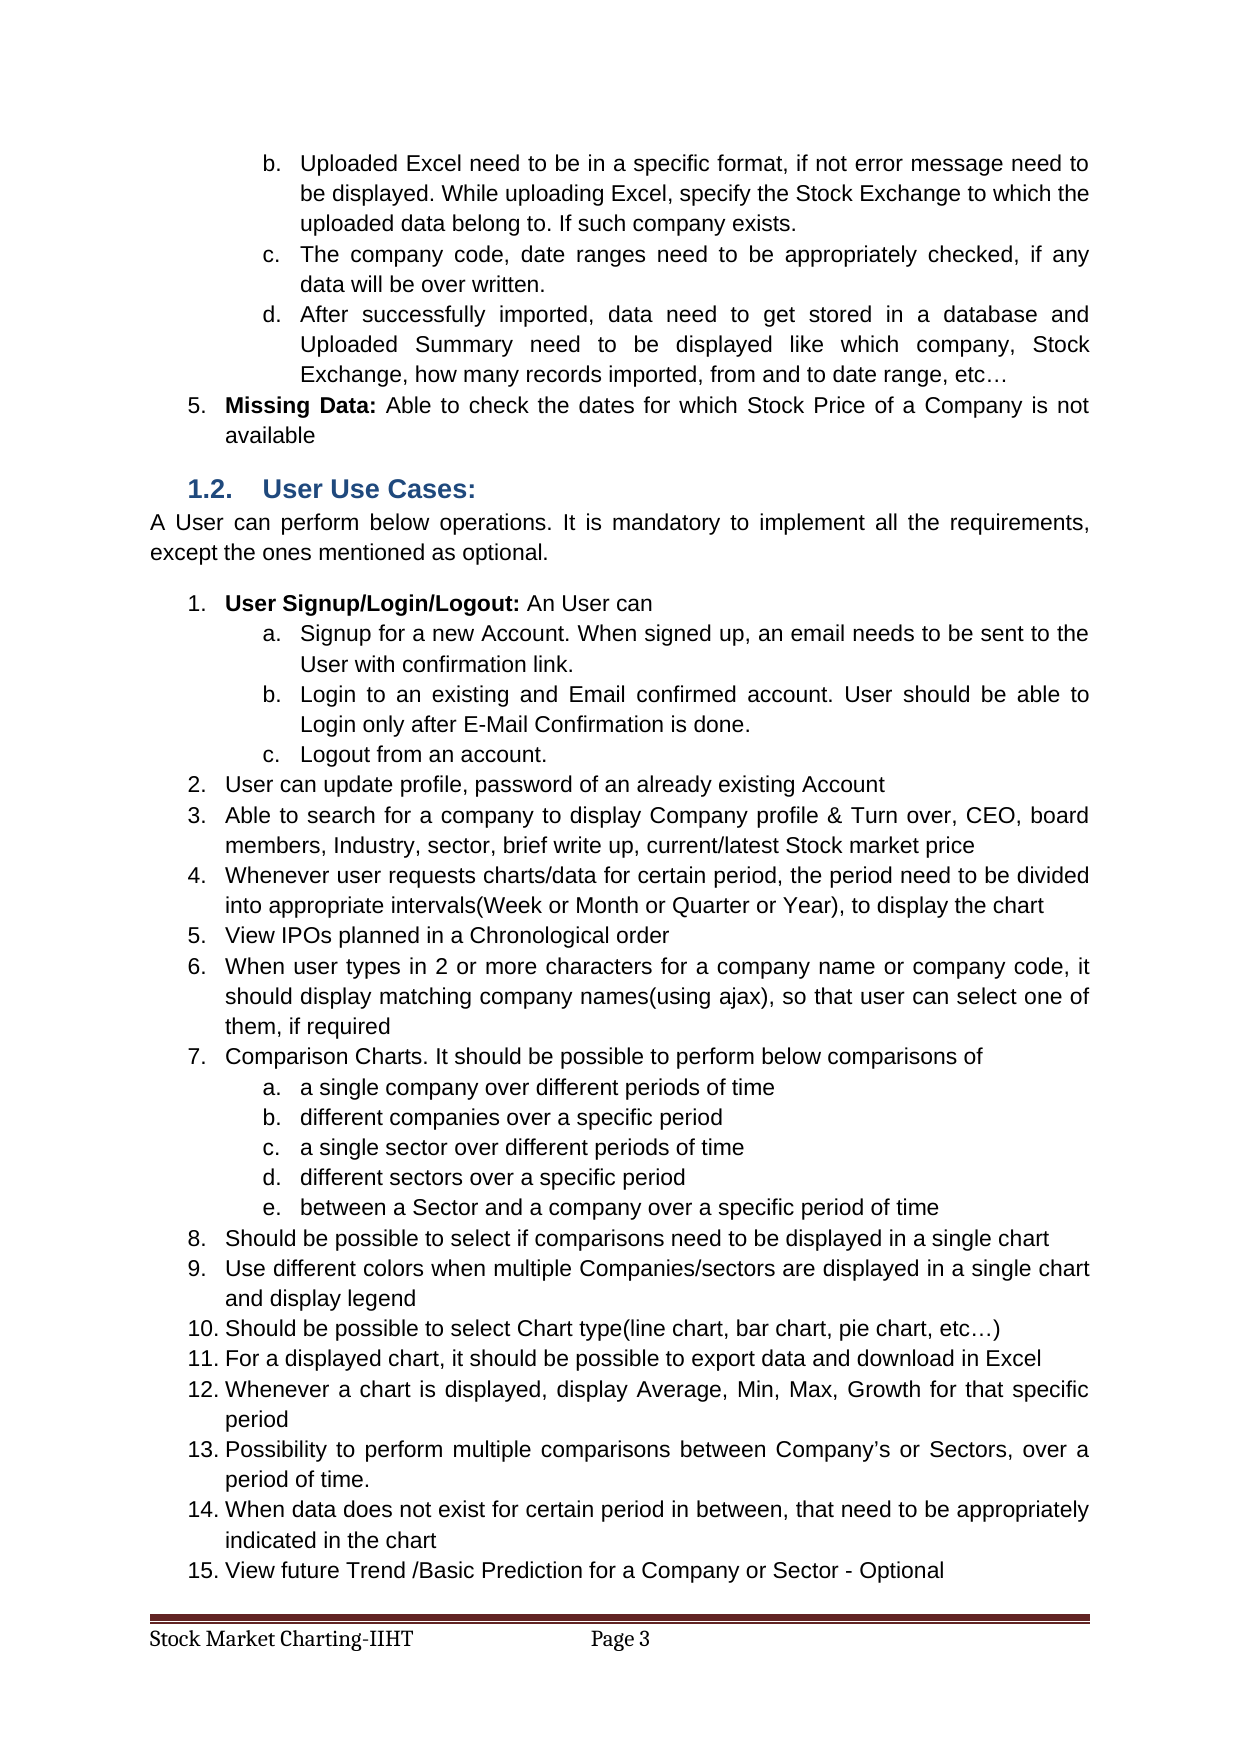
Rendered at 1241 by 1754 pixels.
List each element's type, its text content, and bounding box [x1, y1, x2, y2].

list Use different colors when multiple Companies/sectors are displayed in a single chart and display legend [187, 1255, 1090, 1311]
list Should be possible to select Chart type(line chart, bar chart, pie chart, etc…) [187, 1315, 1090, 1341]
list Able to search for a company to display Company profile & Turn over, CEO, board members, Industry, sector, brief write up, current/latest Stock market price [187, 802, 1090, 858]
list Whenever user requests charts/data for certain period, the period need to be divided into appropriate intervals(Week or Month or Quarter or Year), to display the chart [187, 862, 1090, 918]
list User Signup/Login/Logout: An User can [187, 590, 1090, 616]
list When user types in 2 or more characters for a company name or company code, it should display matching company names(using ajax), so that user can select one of them, if required [187, 953, 1090, 1039]
list Logout from an account. [262, 741, 1090, 767]
list Uploaded Excel need to be in a specific format, if not error message need to be displayed. While uploading Excel, specify the Stock Exchange to which the uploaded data belong to. If such company exists. [262, 150, 1090, 237]
list For a displayed chart, it should be possible to export data and download in Excel [187, 1345, 1090, 1372]
list a single sector over different periods of time [262, 1134, 1090, 1160]
list between a Sector and a company over a specific period of time [262, 1194, 1090, 1221]
list Should be possible to select if comparisons need to be displayed in a single chart [187, 1224, 1090, 1251]
list Possibility to perform multiple comparisons between Company’s or Sectors, over a period of time. [187, 1436, 1090, 1492]
list The company code, date ranges need to be appropriately checked, if any data will be over written. [262, 241, 1090, 297]
list Missing Data: Able to check the dates for which Stock Price of a Company is not available [187, 392, 1090, 448]
list Whenever a chart is displayed, display Average, Min, Max, Growth for that specific period [187, 1376, 1090, 1432]
list View IPOs planned in a Chronological order [187, 922, 1090, 949]
list User can update profile, password of an already existing Account [187, 771, 1090, 798]
list different sectors over a specific period [262, 1164, 1090, 1190]
list After successfully imported, data need to get stored in a database and Uploaded Summary need to be displayed like which company, Stock Exchange, how many records imported, from and to date range, etc… [262, 301, 1090, 388]
list View future Trend /Basic Prediction for a Company or Sector - Optional [187, 1557, 1090, 1583]
subtitle User Use Cases: [187, 473, 1090, 504]
list Signup for a new Account. When signed up, an email needs to be sent to the User with confirmation link. [262, 620, 1090, 677]
list a single company over different periods of time [262, 1073, 1090, 1100]
list different companies over a specific period [262, 1104, 1090, 1130]
list Login to an existing and Email confirmed account. User should be able to Login only after E-Mail Confirmation is done. [262, 681, 1090, 737]
text A User can perform below operations. It is mandatory to implement all the requirements, except the ones mentioned as optional. [150, 509, 1090, 565]
list When data does not exist for certain period in between, that need to be appropriately indicated in the chart [187, 1496, 1090, 1553]
list Comparison Charts. It should be possible to perform below comparisons of [187, 1043, 1090, 1069]
